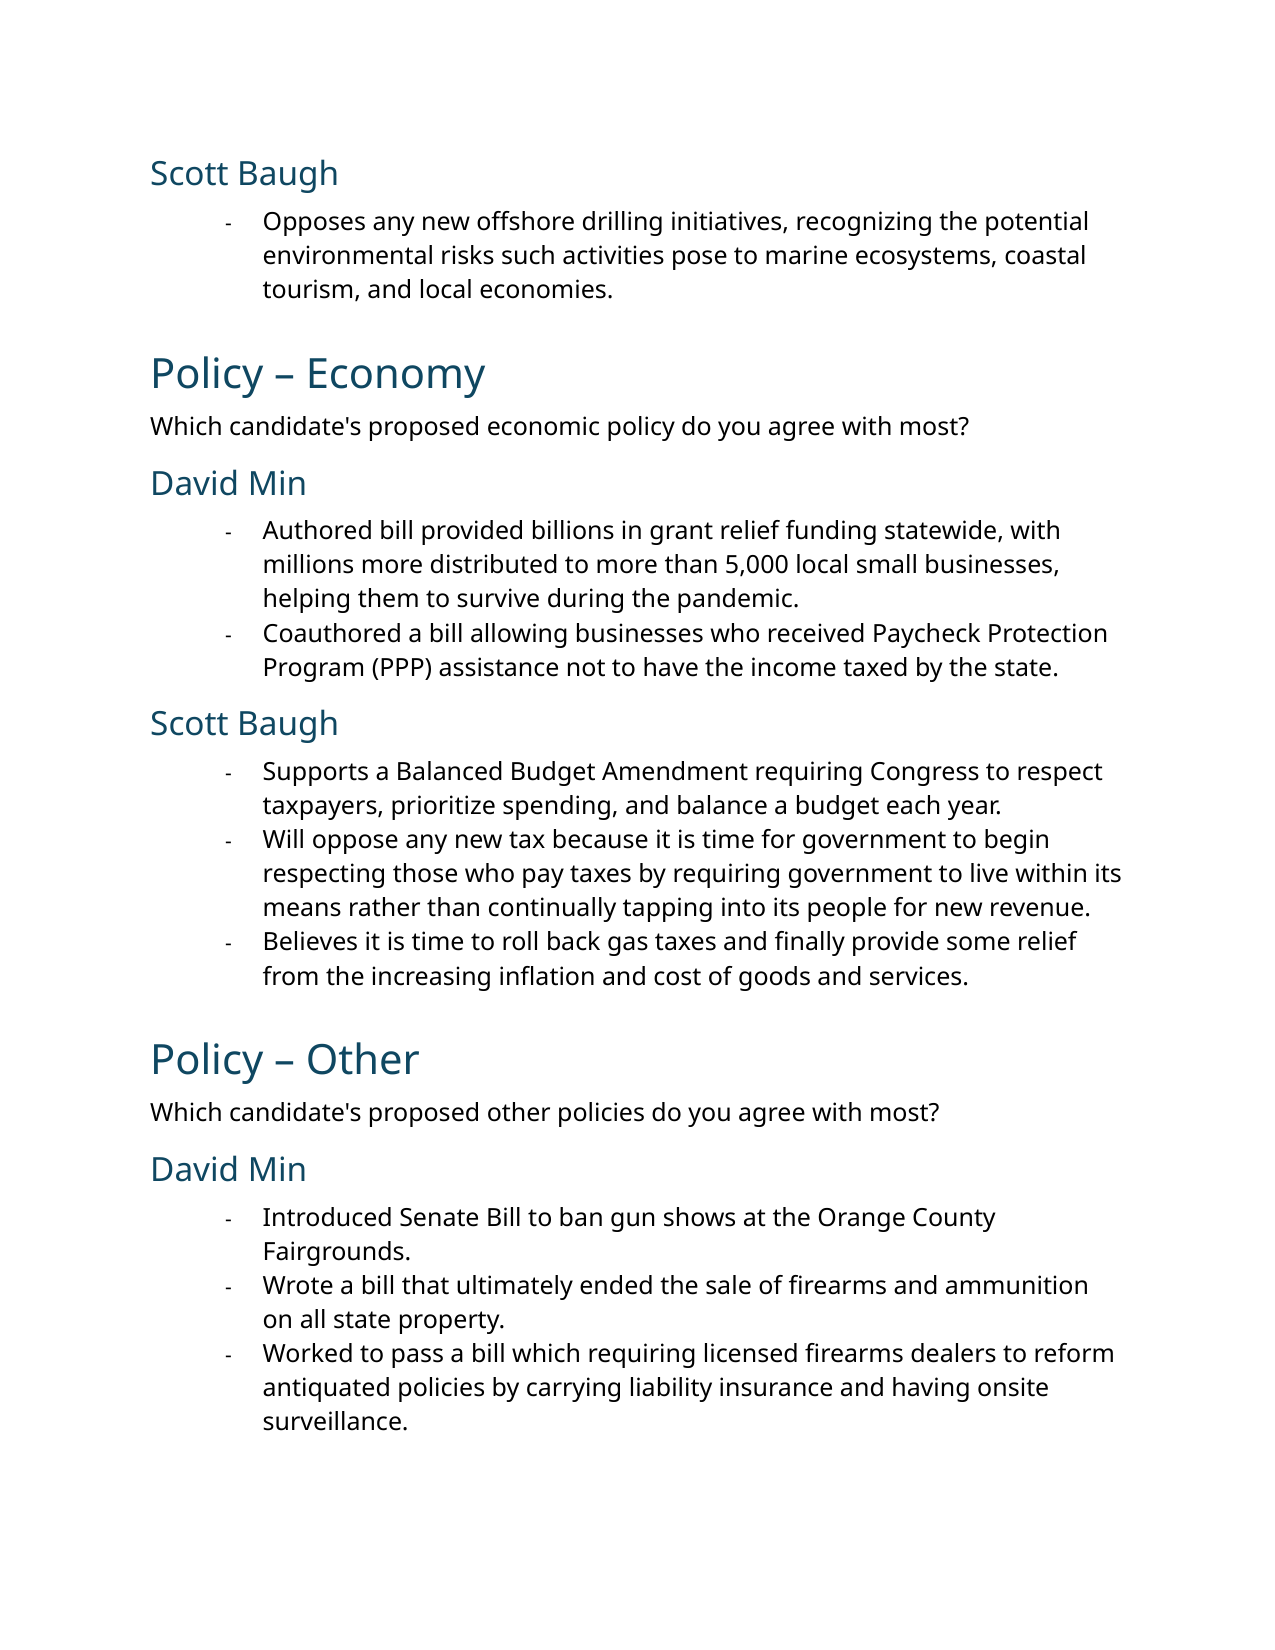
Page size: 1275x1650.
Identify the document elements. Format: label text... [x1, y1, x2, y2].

list Introduced Senate Bill to ban gun shows at the Orange County Fairgrounds. [225, 1199, 1125, 1267]
list Believes it is time to roll back gas taxes and finally provide some relief from the increasing inflation and cost of goods and services. [225, 924, 1125, 992]
list Supports a Balanced Budget Amendment requiring Congress to respect taxpayers, prioritize spending, and balance a budget each year. [225, 754, 1125, 822]
list Wrote a bill that ultimately ended the sale of firearms and ammunition on all state property. [225, 1267, 1125, 1336]
subtitle Scott Baugh [150, 150, 1125, 195]
text Which candidate's proposed other policies do you agree with most? [150, 1095, 1125, 1129]
text Which candidate's proposed economic policy do you agree with most? [150, 408, 1125, 443]
list Worked to pass a bill which requiring licensed firearms dealers to reform antiquated policies by carrying liability insurance and having onsite surveillance. [225, 1336, 1125, 1438]
list Will oppose any new tax because it is time for government to begin respecting those who pay taxes by requiring government to live within its means rather than continually tapping into its people for new revenue. [225, 822, 1125, 924]
subtitle David Min [150, 459, 1125, 505]
subtitle Policy – Economy [150, 343, 1125, 400]
subtitle Scott Baugh [150, 700, 1125, 745]
list Coauthored a bill allowing businesses who received Paycheck Protection Program (PPP) assistance not to have the income taxed by the state. [225, 615, 1125, 683]
list Authored bill provided billions in grant relief funding statewide, with millions more distributed to more than 5,000 local small businesses, helping them to survive during the pandemic. [225, 513, 1125, 615]
subtitle Policy – Other [150, 1030, 1125, 1086]
list Opposes any new offshore drilling initiatives, recognizing the potential environmental risks such activities pose to marine ecosystems, coastal tourism, and local economies. [225, 204, 1125, 306]
subtitle David Min [150, 1146, 1125, 1191]
